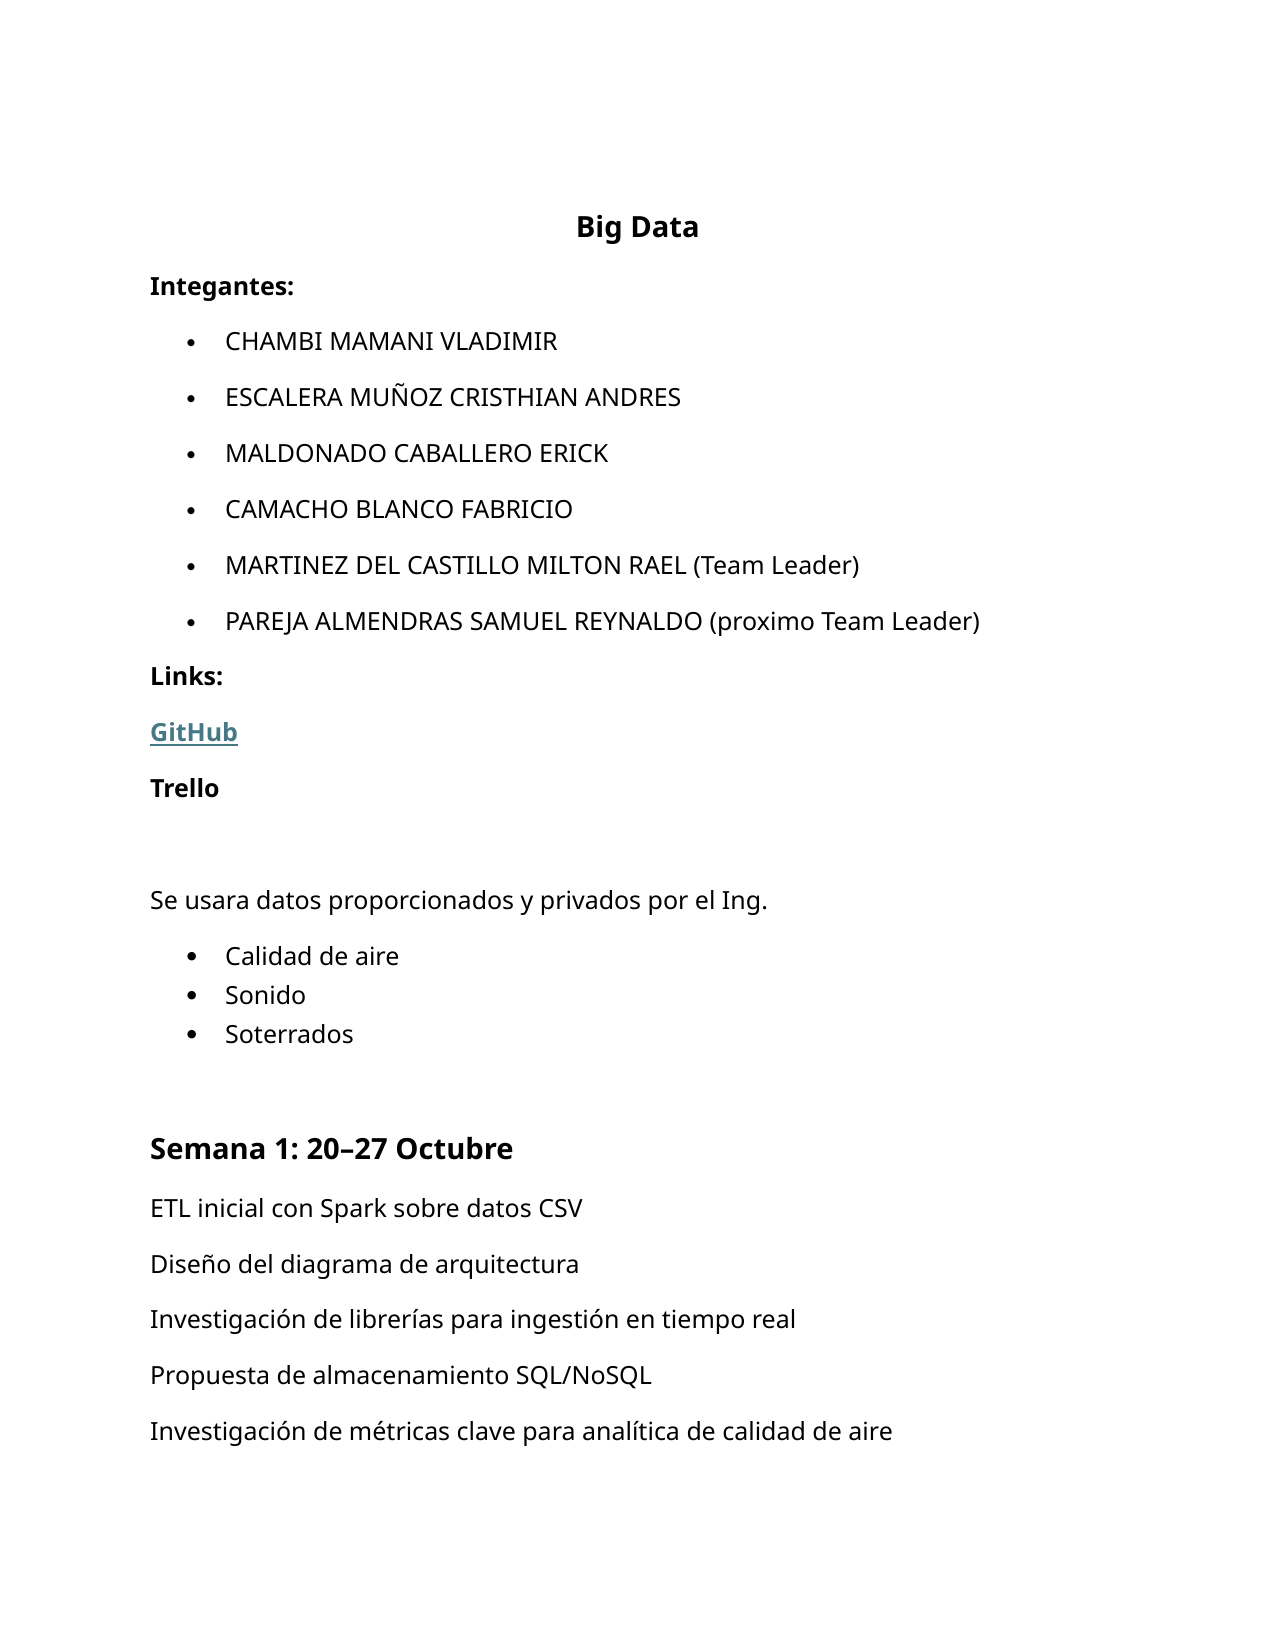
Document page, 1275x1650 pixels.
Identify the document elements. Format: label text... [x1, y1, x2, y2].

text Links: [150, 659, 1125, 693]
text Investigación de librerías para ingestión en tiempo real [150, 1302, 1125, 1336]
list MALDONADO CABALLERO ERICK [187, 436, 1125, 470]
list ESCALERA MUÑOZ CRISTHIAN ANDRES [187, 380, 1125, 414]
text ETL inicial con Spark sobre datos CSV [150, 1190, 1125, 1224]
list MARTINEZ DEL CASTILLO MILTON RAEL (Team Leader) [187, 547, 1125, 581]
text Big Data [150, 206, 1125, 246]
list CHAMBI MAMANI VLADIMIR [187, 324, 1125, 358]
text Integantes: [150, 268, 1125, 302]
text Propuesta de almacenamiento SQL/NoSQL [150, 1358, 1125, 1392]
list CAMACHO BLANCO FABRICIO [187, 491, 1125, 526]
text Se usara datos proporcionados y privados por el Ing. [150, 882, 1125, 916]
list Soterrados [187, 1016, 1125, 1051]
list Sonido [187, 977, 1125, 1011]
text Trello [150, 771, 1125, 805]
list Calidad de aire [187, 938, 1125, 972]
list PAREJA ALMENDRAS SAMUEL REYNALDO (proximo Team Leader) [187, 603, 1125, 637]
text Investigación de métricas clave para analítica de calidad de aire [150, 1414, 1125, 1448]
text Diseño del diagrama de arquitectura [150, 1246, 1125, 1280]
text Semana 1: 20–27 Octubre [150, 1128, 1125, 1168]
text GitHub [150, 715, 1125, 749]
